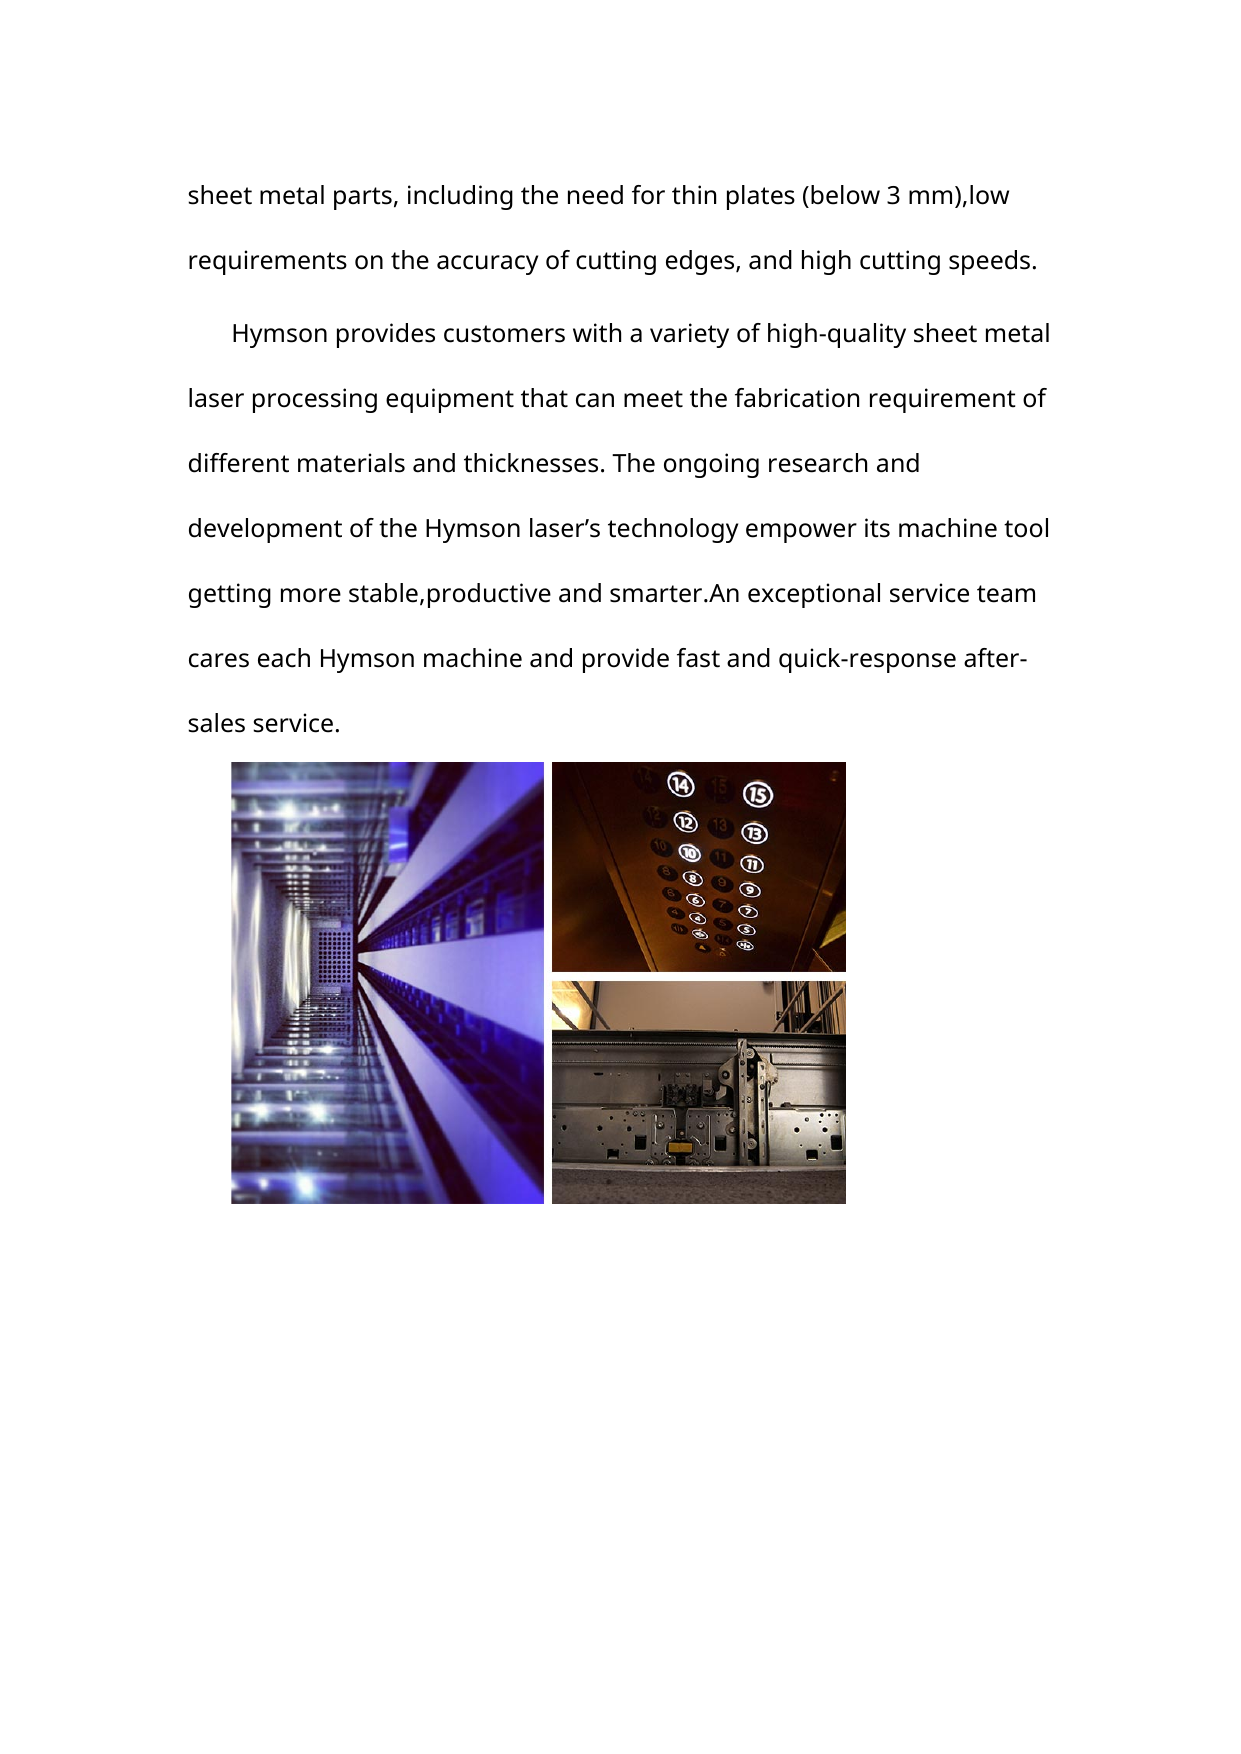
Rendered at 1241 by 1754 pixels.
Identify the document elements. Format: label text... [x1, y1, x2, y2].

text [187, 162, 1053, 292]
picture [231, 762, 846, 1204]
text Hymson provides customers with a variety of high-quality sheet metal laser processing equipment that can meet the fabrication requirement of different materials and thicknesses. The ongoing research and development of the Hymson laser’s technology empower its machine tool getting more stable,productive and smarter.An exceptional service team cares each Hymson machine and provide fast and quick-response after-sales service. [187, 300, 1053, 755]
